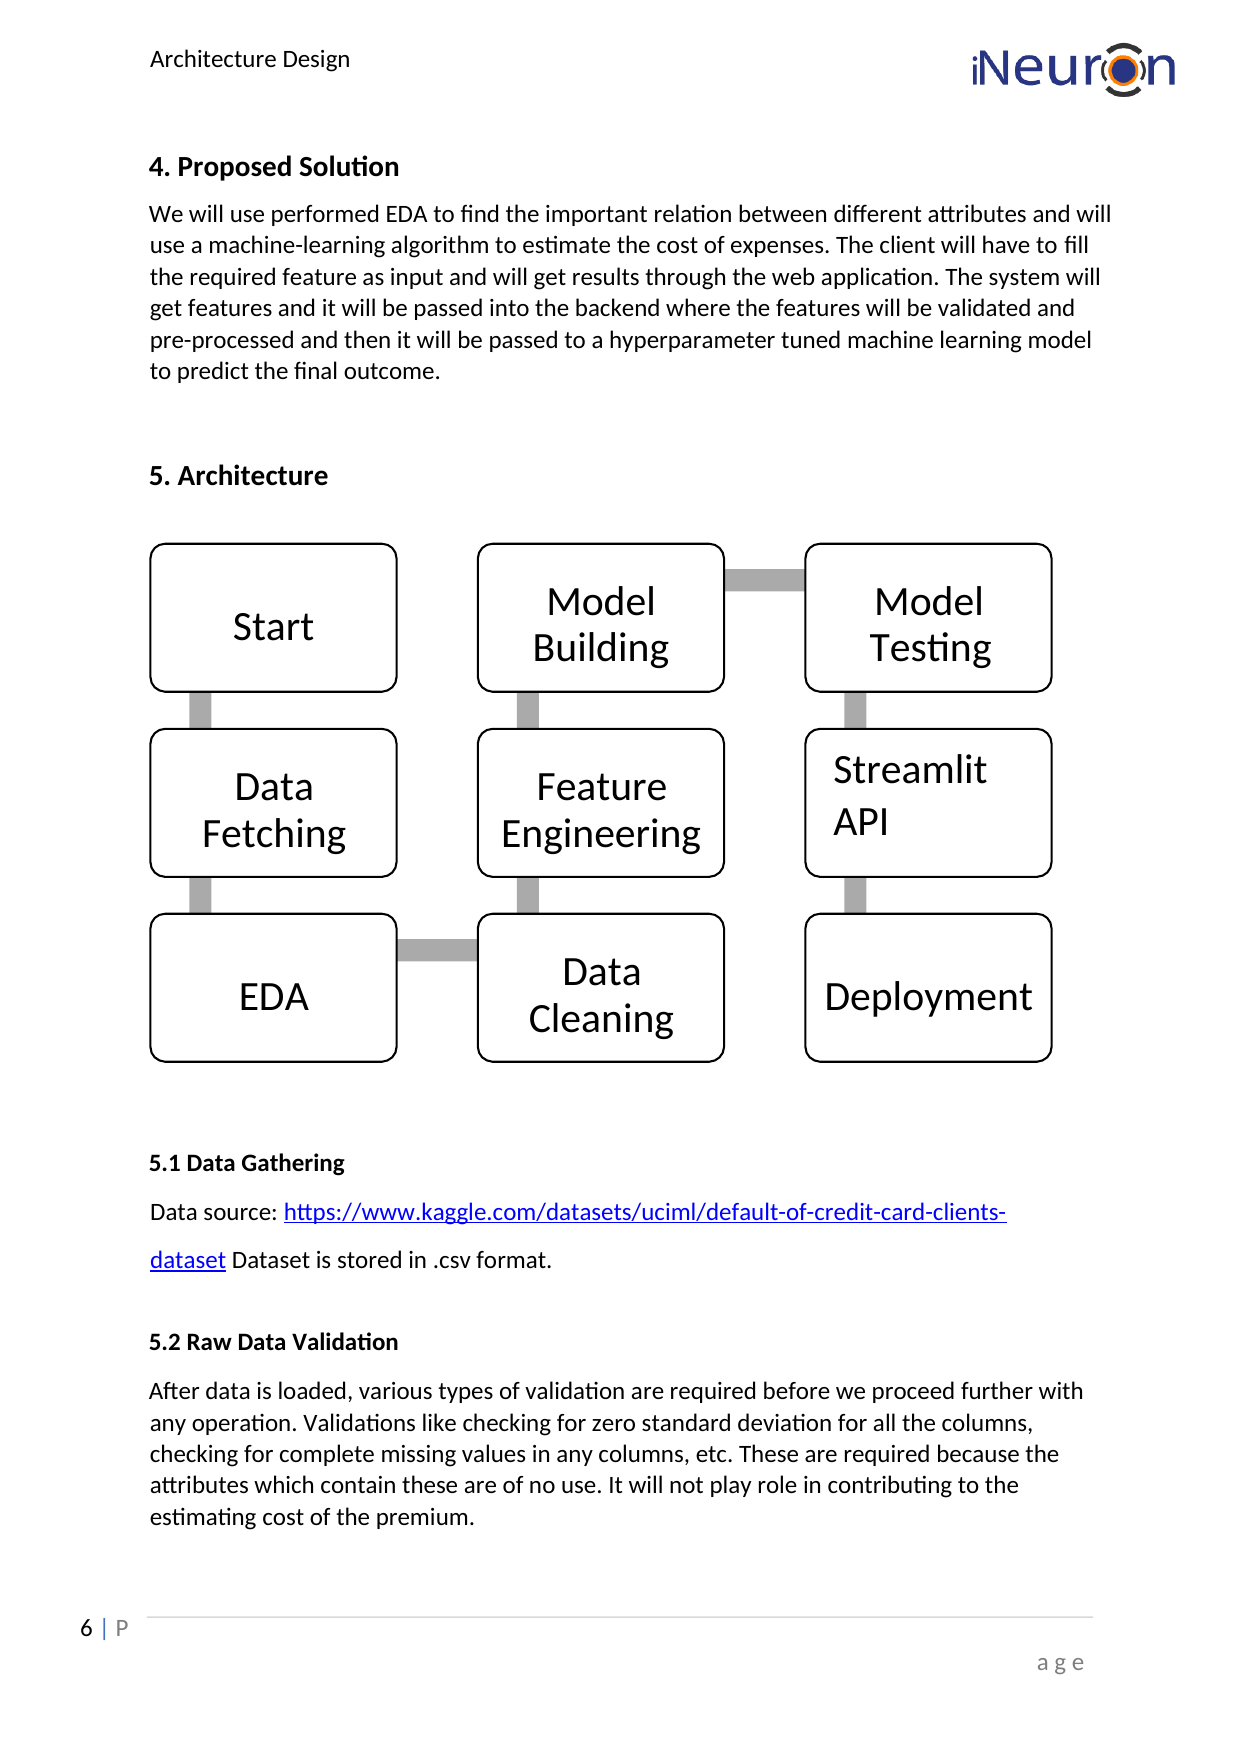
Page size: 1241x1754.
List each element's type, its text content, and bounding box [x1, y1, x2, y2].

subtitle Architecture [148, 457, 1142, 492]
text Data source: https://www.kaggle.com/datasets/uciml/default-of-credit-card-clients-dataset Dataset is stored in .csv format. [150, 1196, 1053, 1275]
list Proposed Solution [148, 148, 1142, 184]
text After data is loaded, various types of validation are required before we proceed further with any operation. Validations like checking for zero standard deviation for all the columns, checking for complete missing values in any columns, etc. These are required because the attributes which contain these are of no use. It will not play role in contributing to the estimating cost of the premium. [148, 1375, 1087, 1531]
picture [972, 42, 1175, 97]
subtitle Data Gathering [148, 1147, 1142, 1177]
text We will use performed EDA to find the important relation between different attributes and will use a machine-learning algorithm to estimate the cost of expenses. The client will have to fill the required feature as input and will get results through the web application. The system will get features and it will be passed into the backend where the features will be validated and pre-processed and then it will be passed to a hyperparameter tuned machine learning model to predict the final outcome. [148, 198, 1113, 386]
subtitle Raw Data Validation [148, 1326, 1142, 1357]
